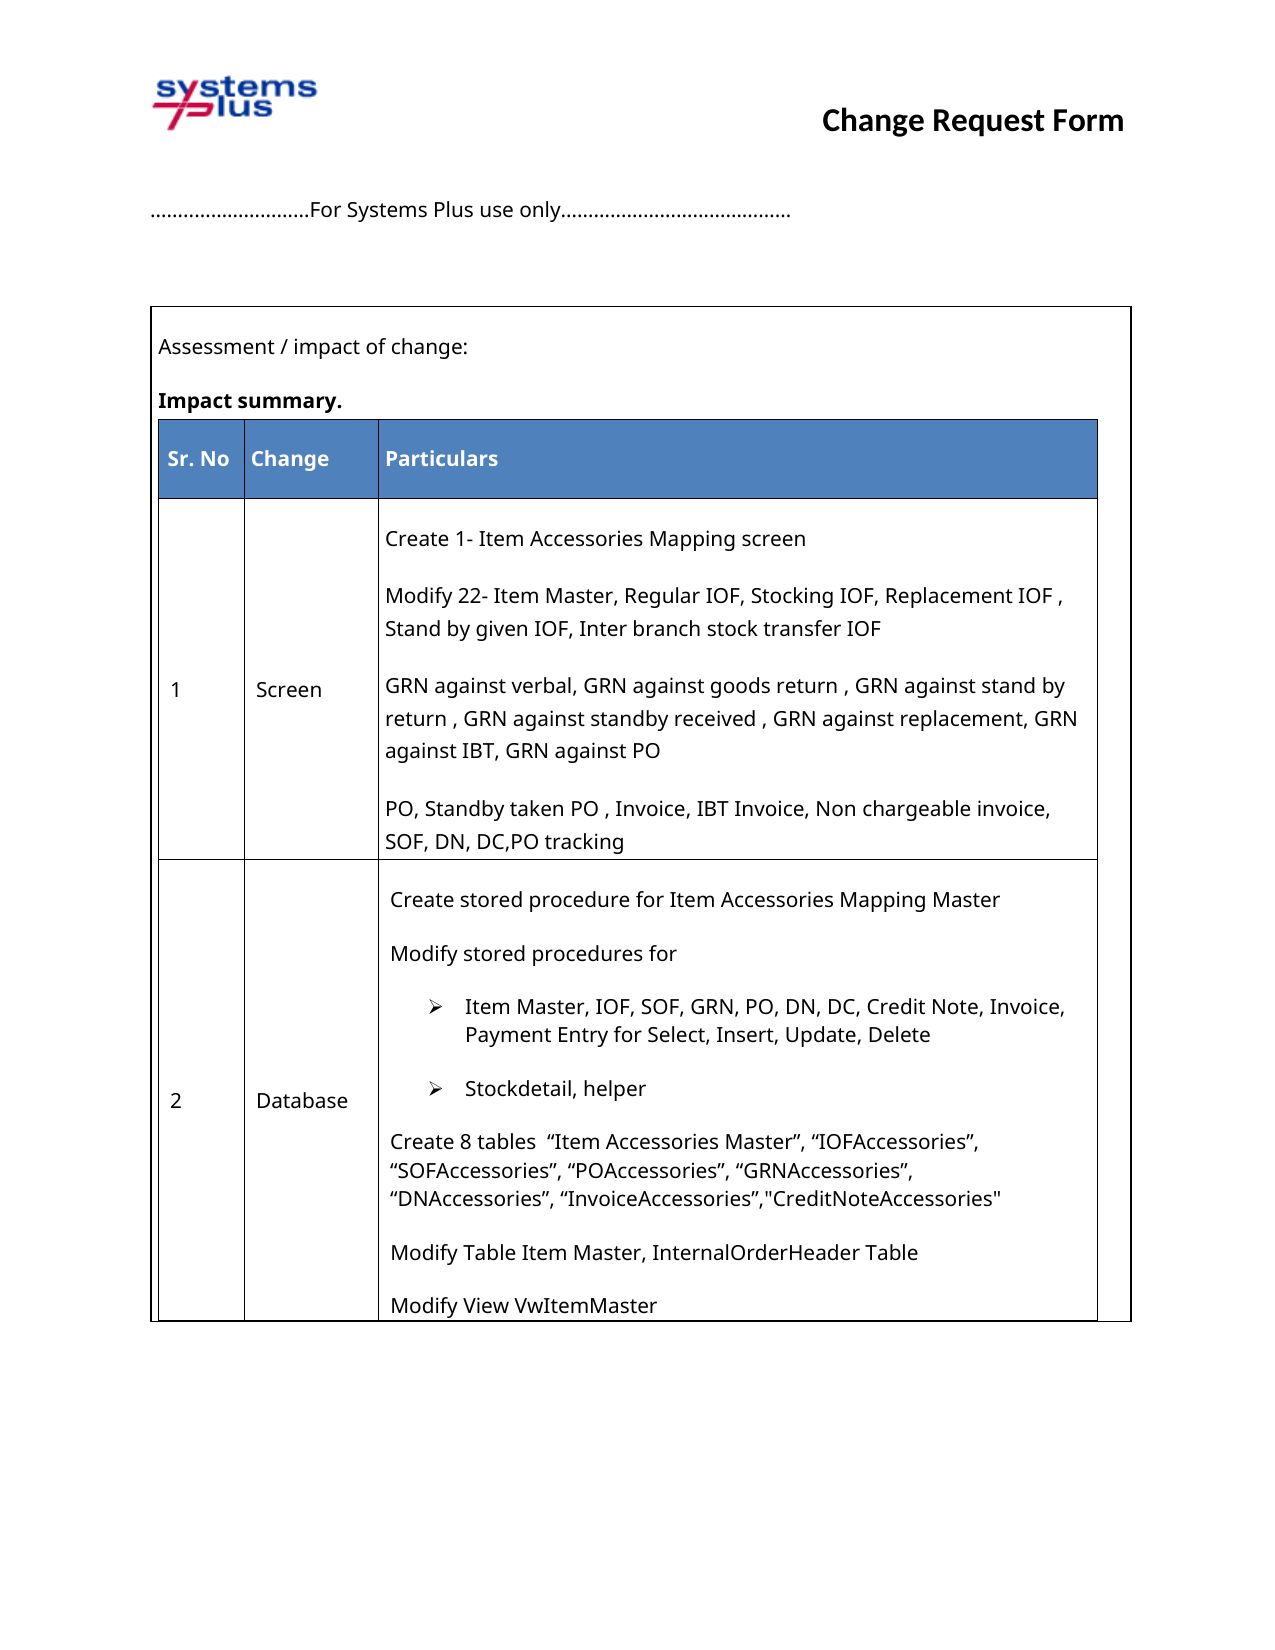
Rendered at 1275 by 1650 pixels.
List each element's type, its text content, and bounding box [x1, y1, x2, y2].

text ……..…………………For Systems Plus use only…………………………………… [150, 196, 1125, 224]
picture [150, 75, 319, 132]
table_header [152, 307, 1130, 1321]
